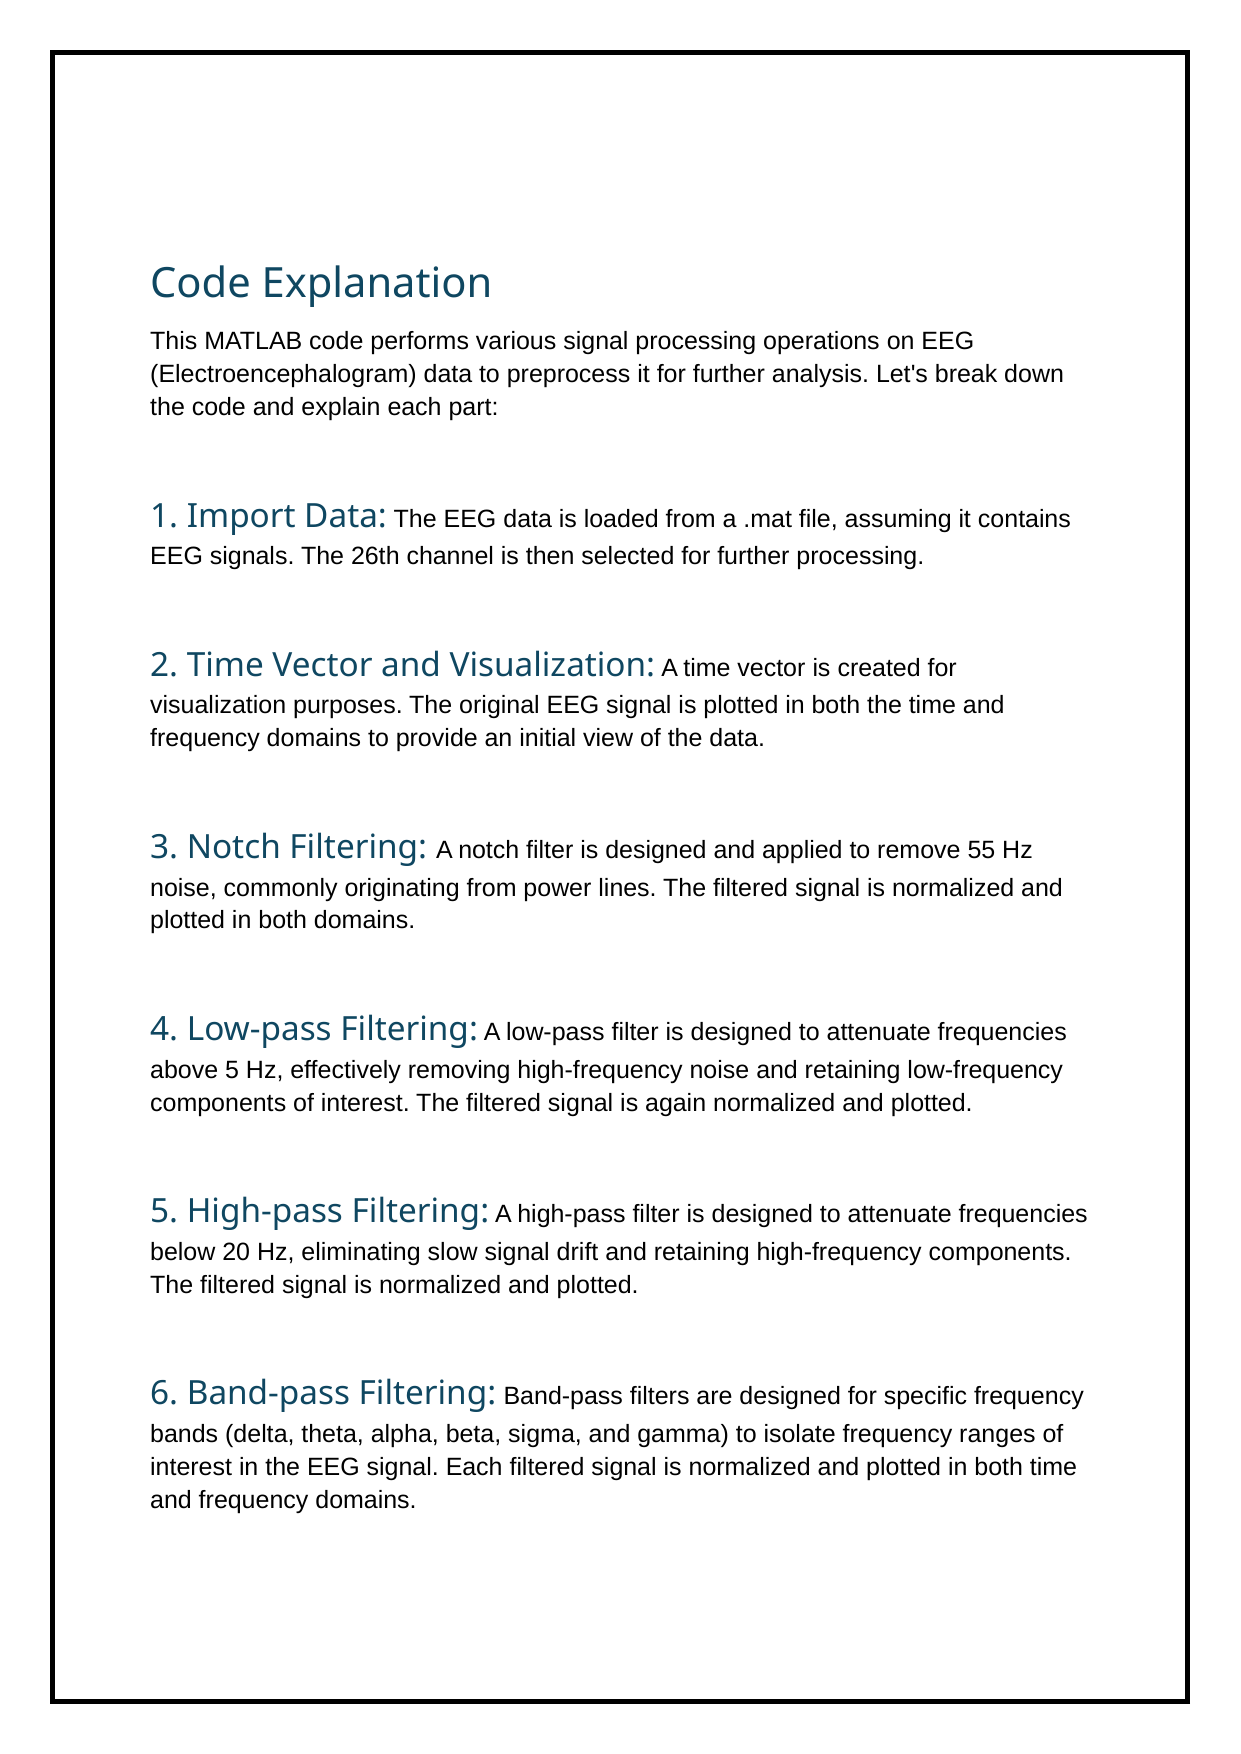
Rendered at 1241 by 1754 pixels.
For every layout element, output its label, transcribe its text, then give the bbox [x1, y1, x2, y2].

text 1. Import Data: The EEG data is loaded from a .mat file, assuming it contains EEG signals. The 26th channel is then selected for further processing. [150, 492, 1090, 570]
text 3. Notch Filtering: A notch filter is designed and applied to remove 55 Hz noise, commonly originating from power lines. The filtered signal is normalized and plotted in both domains. [150, 823, 1090, 934]
text 2. Time Vector and Visualization: A time vector is created for visualization purposes. The original EEG signal is plotted in both the time and frequency domains to provide an initial view of the data. [150, 641, 1090, 752]
text This MATLAB code performs various signal processing operations on EEG (Electroencephalogram) data to preprocess it for further analysis. Let's break down the code and explain each part: [150, 326, 1090, 421]
text 4. Low-pass Filtering: A low-pass filter is designed to attenuate frequencies above 5 Hz, effectively removing high-frequency noise and retaining low-frequency components of interest. The filtered signal is again normalized and plotted. [150, 1005, 1090, 1116]
text 5. High-pass Filtering: A high-pass filter is designed to attenuate frequencies below 20 Hz, eliminating slow signal drift and retaining high-frequency components. The filtered signal is normalized and plotted. [150, 1187, 1090, 1298]
subtitle Code Explanation [150, 253, 1090, 309]
text 6. Band-pass Filtering: Band-pass filters are designed for specific frequency bands (delta, theta, alpha, beta, sigma, and gamma) to isolate frequency ranges of interest in the EEG signal. Each filtered signal is normalized and plotted in both time and frequency domains. [150, 1369, 1090, 1513]
